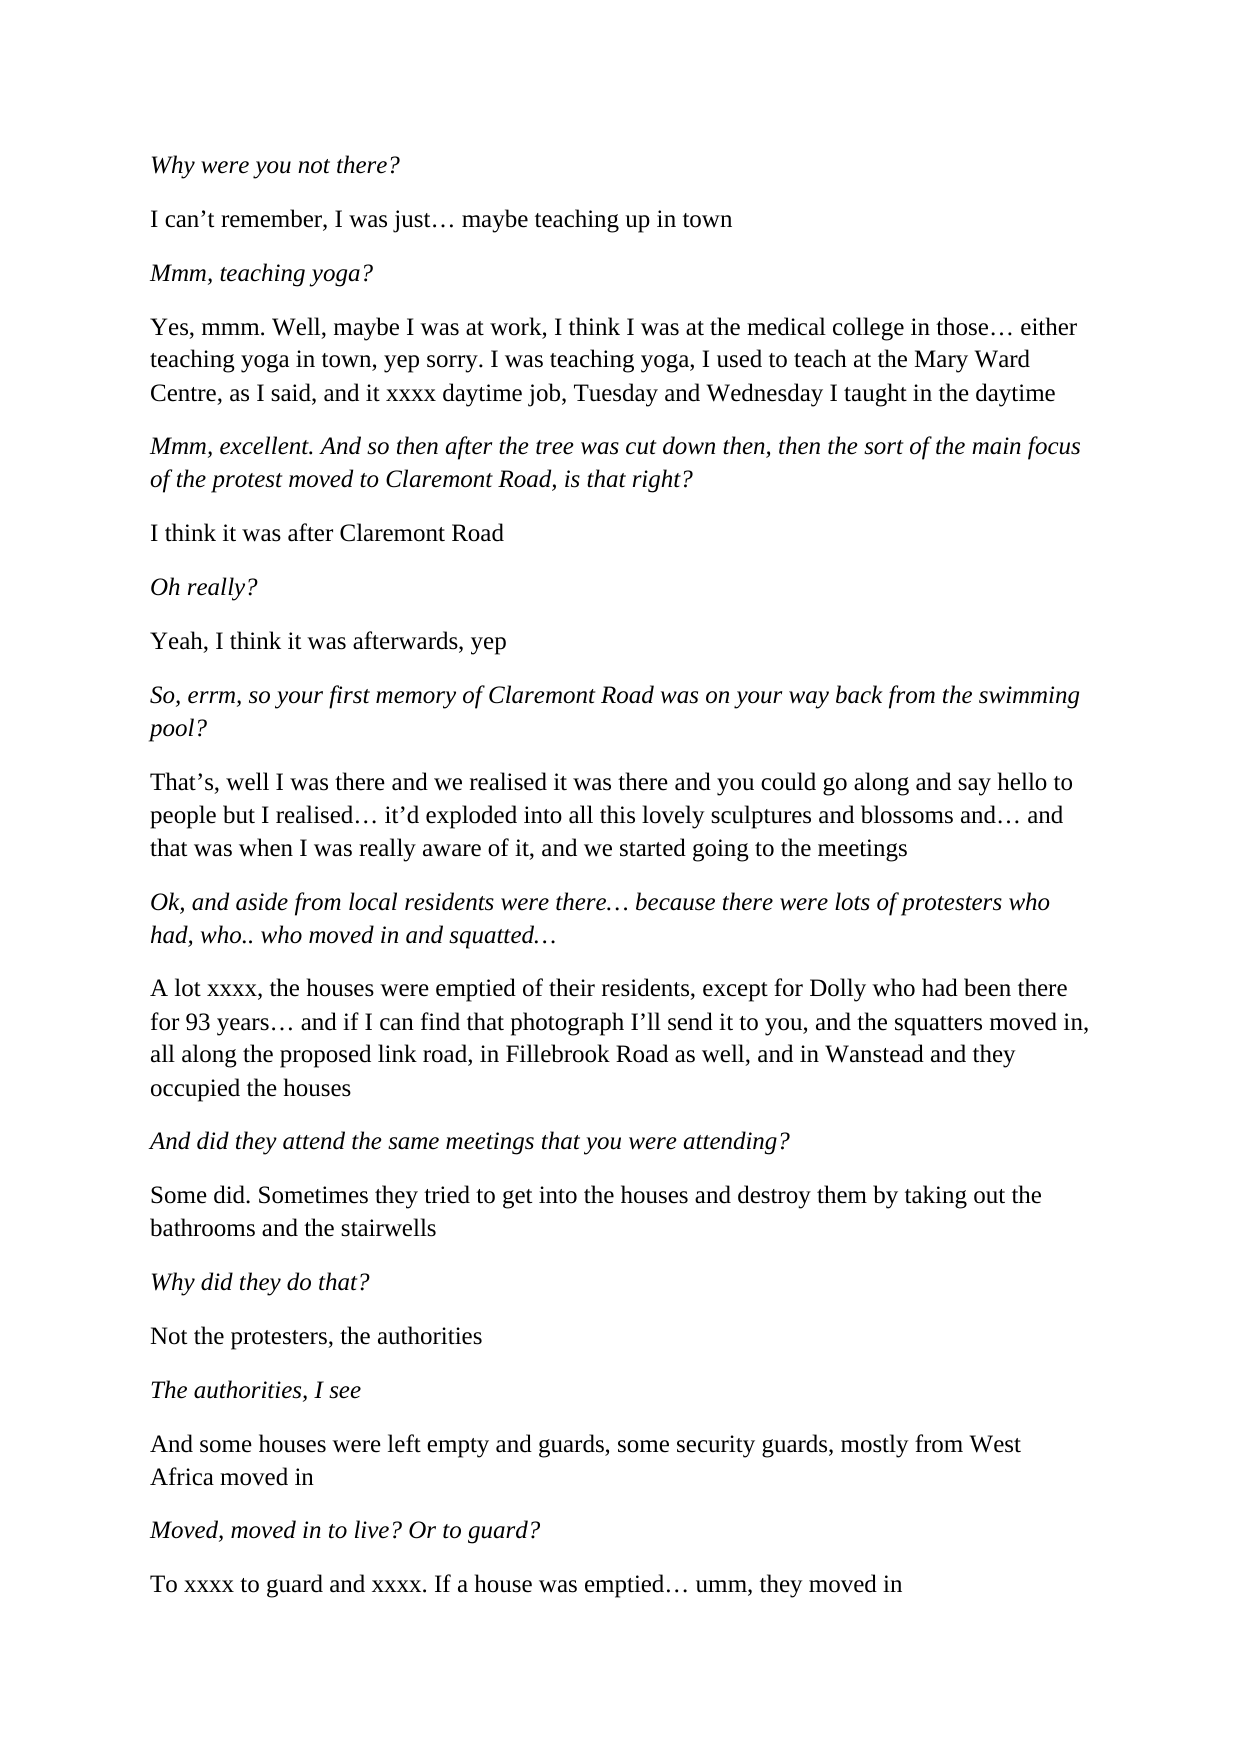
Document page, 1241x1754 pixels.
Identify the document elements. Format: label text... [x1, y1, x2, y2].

text Not the protesters, the authorities [150, 1321, 1090, 1350]
text Oh really? [150, 572, 1090, 601]
text Mmm, teaching yoga? [150, 258, 1090, 286]
text Some did. Sometimes they tried to get into the houses and destroy them by taking out the bathrooms and the stairwells [150, 1180, 1090, 1242]
text A lot xxxx, the houses were emptied of their residents, except for Dolly who had been there for 93 years… and if I can find that photograph I’ll send it to you, and the squatters moved in, all along the proposed link road, in Fillebrook Road as well, and in Wanstead and they occupied the houses [150, 973, 1090, 1101]
text So, errm, so your first memory of Claremont Road was on your way back from the swimming pool? [150, 680, 1090, 742]
text Yes, mmm. Well, maybe I was at work, I think I was at the medical college in those… either teaching yoga in town, yep sorry. I was teaching yoga, I used to teach at the Mary Ward Centre, as I said, and it xxxx daytime job, Tuesday and Wednesday I taught in the daytime [150, 312, 1090, 406]
text And some houses were left empty and guards, some security guards, mostly from West Africa moved in [150, 1429, 1090, 1491]
text I can’t remember, I was just… maybe teaching up in town [150, 204, 1090, 233]
text That’s, well I was there and we realised it was there and you could go along and say hello to people but I realised… it’d exploded into all this lovely sculptures and blossoms and… and that was when I was really aware of it, and we started going to the meetings [150, 767, 1090, 862]
text Why did they do that? [150, 1267, 1090, 1296]
text To xxxx to guard and xxxx. If a house was emptied… umm, they moved in [150, 1569, 1090, 1598]
text I think it was after Claremont Road [150, 518, 1090, 547]
text The authorities, I see [150, 1375, 1090, 1404]
text Yeah, I think it was afterwards, yep [150, 626, 1090, 655]
text Moved, moved in to live? Or to guard? [150, 1516, 1090, 1544]
text Mmm, excellent. And so then after the tree was cut down then, then the sort of the main focus of the protest moved to Claremont Road, is that right? [150, 431, 1090, 493]
text Ok, and aside from local residents were there… because there were lots of protesters who had, who.. who moved in and squatted… [150, 887, 1090, 948]
text And did they attend the same meetings that you were attending? [150, 1126, 1090, 1155]
text Why were you not there? [150, 150, 1090, 179]
